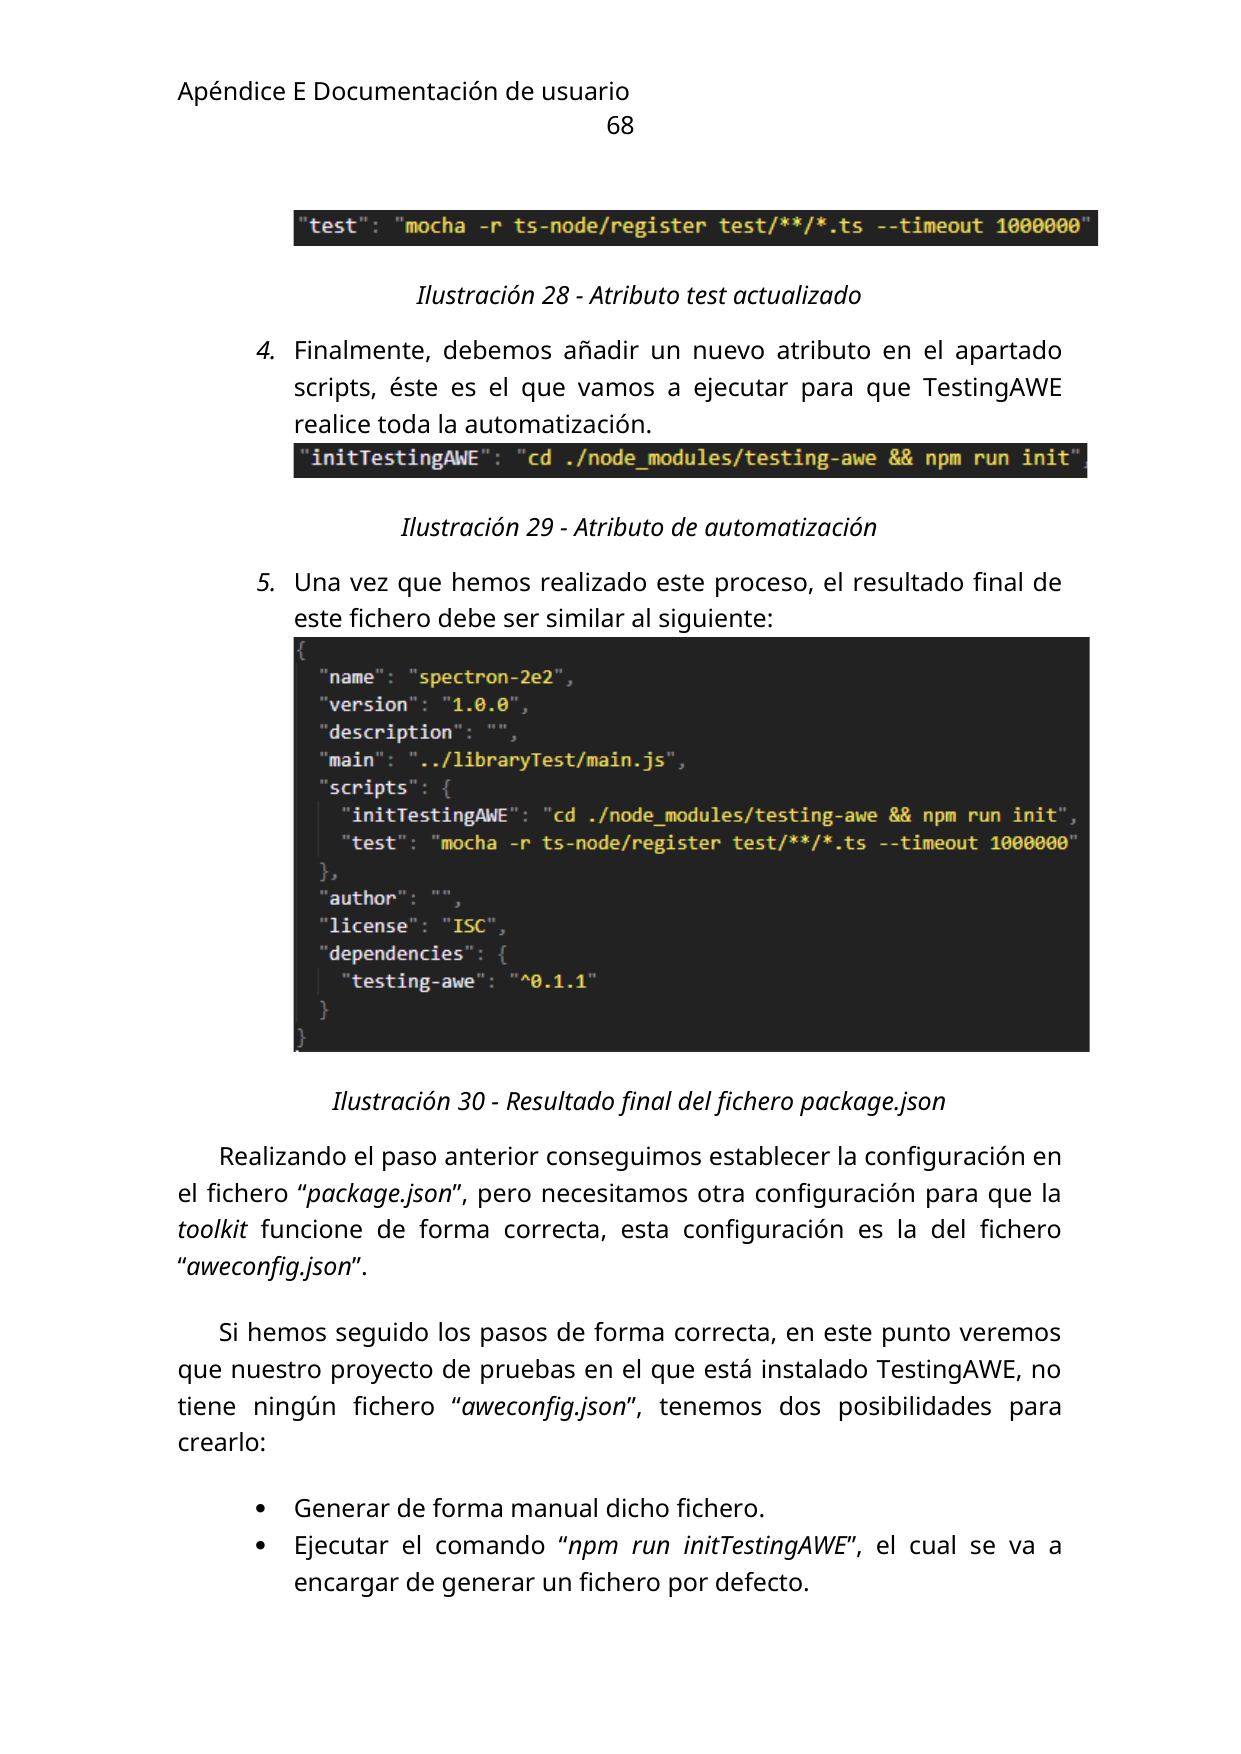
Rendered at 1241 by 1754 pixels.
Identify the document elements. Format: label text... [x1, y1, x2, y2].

list Una vez que hemos realizado este proceso, el resultado final de este fichero debe ser similar al siguiente: [256, 564, 1063, 635]
picture [293, 443, 1088, 478]
picture [293, 637, 1090, 1052]
list Ejecutar el comando “npm run initTestingAWE”, el cual se va a encargar de generar un fichero por defecto. [256, 1528, 1063, 1599]
text Ilustración 29 - Atributo de automatización [177, 509, 1063, 543]
text Si hemos seguido los pasos de forma correcta, en este punto veremos que nuestro proyecto de pruebas en el que está instalado TestingAWE, no tiene ningún fichero “aweconfig.json”, tenemos dos posibilidades para crearlo: [177, 1315, 1063, 1459]
text Ilustración 28 - Atributo test actualizado [177, 278, 1063, 312]
text Ilustración 30 - Resultado final del fichero package.json [177, 1084, 1063, 1118]
list Generar de forma manual dicho fichero. [256, 1491, 1063, 1525]
picture [293, 210, 1099, 246]
list Finalmente, debemos añadir un nuevo atributo en el apartado scripts, éste es el que vamos a ejecutar para que TestingAWE realice toda la automatización. [256, 333, 1063, 440]
text Realizando el paso anterior conseguimos establecer la configuración en el fichero “package.json”, pero necesitamos otra configuración para que la toolkit funcione de forma correcta, esta configuración es la del fichero “aweconfig.json”. [177, 1138, 1063, 1283]
